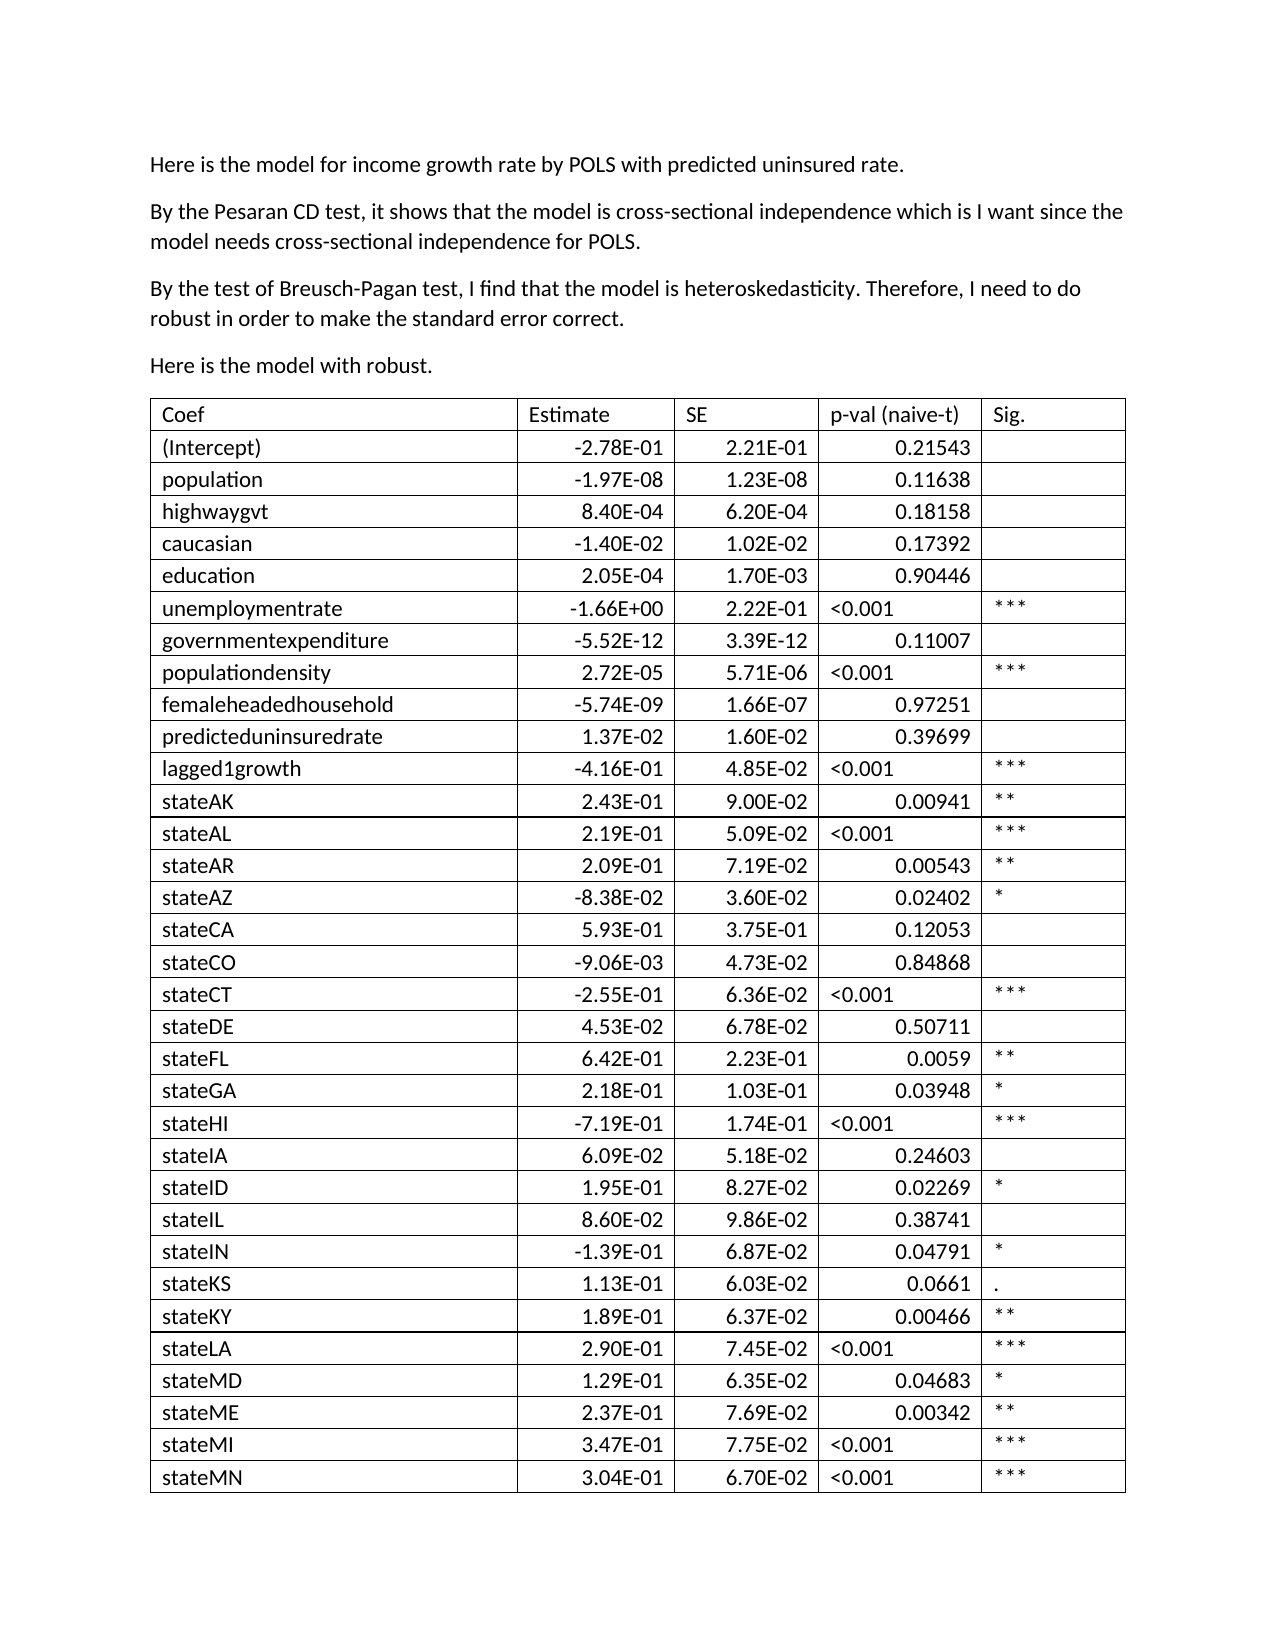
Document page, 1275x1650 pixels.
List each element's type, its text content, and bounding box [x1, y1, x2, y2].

table_cell <0.001 [819, 1461, 981, 1492]
table_cell 0.02269 [819, 1171, 981, 1203]
table_cell 1.74E-01 [675, 1107, 818, 1138]
table_cell <0.001 [819, 753, 981, 784]
table_cell *** [982, 1333, 1125, 1363]
table_cell -2.55E-01 [518, 978, 674, 1009]
table_cell 7.75E-02 [675, 1429, 818, 1460]
table_cell stateCA [151, 914, 517, 945]
table_cell 2.23E-01 [675, 1043, 818, 1074]
table_cell -9.06E-03 [518, 946, 674, 977]
table_cell * [982, 1365, 1125, 1396]
table_cell stateCO [151, 946, 517, 977]
table_cell ** [982, 1043, 1125, 1074]
table_cell stateLA [151, 1333, 517, 1363]
text By the Pesaran CD test, it shows that the model is cross-sectional independence which is I want since the model needs cross-sectional independence for POLS. [150, 197, 1125, 255]
table_cell stateHI [151, 1107, 517, 1138]
table_cell 0.11638 [819, 463, 981, 494]
table_cell stateAL [151, 818, 517, 848]
table_cell * [982, 882, 1125, 913]
table_cell 2.43E-01 [518, 785, 674, 816]
table_cell stateIA [151, 1139, 517, 1170]
table_cell <0.001 [819, 978, 981, 1009]
table_cell -1.39E-01 [518, 1236, 674, 1267]
table_cell * [982, 1236, 1125, 1267]
table_cell stateMD [151, 1365, 517, 1396]
table_cell 2.22E-01 [675, 592, 818, 623]
table_cell stateME [151, 1397, 517, 1428]
table_cell 7.19E-02 [675, 850, 818, 881]
table_cell [982, 560, 1125, 591]
table_cell 0.03948 [819, 1075, 981, 1106]
table_cell [982, 496, 1125, 527]
text By the test of Breusch-Pagan test, I find that the model is heteroskedasticity. Therefore, I need to do robust in order to make the standard error correct. [150, 274, 1125, 332]
table_cell femaleheadedhousehold [151, 689, 517, 720]
table_cell 3.39E-12 [675, 624, 818, 655]
table_cell [982, 914, 1125, 945]
table_cell -4.16E-01 [518, 753, 674, 784]
table_cell <0.001 [819, 1107, 981, 1138]
table_cell 0.39699 [819, 721, 981, 752]
table_cell *** [982, 1107, 1125, 1138]
table_cell 0.0059 [819, 1043, 981, 1074]
table_cell 1.70E-03 [675, 560, 818, 591]
table_cell 6.42E-01 [518, 1043, 674, 1074]
table_cell *** [982, 656, 1125, 688]
table_cell ** [982, 1397, 1125, 1428]
table_cell *** [982, 1461, 1125, 1492]
table_cell -1.66E+00 [518, 592, 674, 623]
table_cell 6.20E-04 [675, 496, 818, 527]
table_cell 2.09E-01 [518, 850, 674, 881]
table_cell 4.53E-02 [518, 1011, 674, 1042]
table_cell stateKS [151, 1268, 517, 1299]
table_cell lagged1growth [151, 753, 517, 784]
table_cell caucasian [151, 528, 517, 559]
table_cell 6.35E-02 [675, 1365, 818, 1396]
table_cell -1.97E-08 [518, 463, 674, 494]
table_cell stateMN [151, 1461, 517, 1492]
table_cell 0.02402 [819, 882, 981, 913]
table_cell 1.03E-01 [675, 1075, 818, 1106]
table_cell 0.50711 [819, 1011, 981, 1042]
table_cell [982, 431, 1125, 462]
table_cell 1.23E-08 [675, 463, 818, 494]
table_cell stateID [151, 1171, 517, 1203]
table_cell 6.36E-02 [675, 978, 818, 1009]
table_cell <0.001 [819, 656, 981, 688]
table_cell 1.66E-07 [675, 689, 818, 720]
table_cell 1.89E-01 [518, 1300, 674, 1331]
table_cell stateAZ [151, 882, 517, 913]
table_cell 2.21E-01 [675, 431, 818, 462]
table_cell 0.38741 [819, 1204, 981, 1235]
text Here is the model for income growth rate by POLS with predicted uninsured rate. [150, 150, 1125, 178]
table_cell stateFL [151, 1043, 517, 1074]
table_cell population [151, 463, 517, 494]
table_cell [982, 1011, 1125, 1042]
table_cell 0.0661 [819, 1268, 981, 1299]
table_cell 9.86E-02 [675, 1204, 818, 1235]
table_cell 9.00E-02 [675, 785, 818, 816]
table_cell -5.74E-09 [518, 689, 674, 720]
table_cell [982, 463, 1125, 494]
table_cell 6.78E-02 [675, 1011, 818, 1042]
table_header Sig. [982, 399, 1125, 430]
table_cell 0.17392 [819, 528, 981, 559]
table_cell ** [982, 850, 1125, 881]
table_cell stateIL [151, 1204, 517, 1235]
table_cell -7.19E-01 [518, 1107, 674, 1138]
table_cell [982, 1139, 1125, 1170]
table_cell 3.75E-01 [675, 914, 818, 945]
table_cell stateMI [151, 1429, 517, 1460]
table_cell 1.29E-01 [518, 1365, 674, 1396]
table_cell 0.00466 [819, 1300, 981, 1331]
table_cell predicteduninsuredrate [151, 721, 517, 752]
table_cell -5.52E-12 [518, 624, 674, 655]
table_cell 6.70E-02 [675, 1461, 818, 1492]
table_cell 7.69E-02 [675, 1397, 818, 1428]
table_cell [982, 1204, 1125, 1235]
table_header p-val (naive-t) [819, 399, 981, 430]
table_cell 0.21543 [819, 431, 981, 462]
table_cell 0.00342 [819, 1397, 981, 1428]
table_cell 4.85E-02 [675, 753, 818, 784]
table_header Estimate [518, 399, 674, 430]
table_cell 6.03E-02 [675, 1268, 818, 1299]
table_cell [982, 721, 1125, 752]
table_cell 8.40E-04 [518, 496, 674, 527]
table_cell stateCT [151, 978, 517, 1009]
table_cell 2.37E-01 [518, 1397, 674, 1428]
table_cell 2.18E-01 [518, 1075, 674, 1106]
table_cell *** [982, 592, 1125, 623]
table_cell stateAR [151, 850, 517, 881]
table_cell 0.97251 [819, 689, 981, 720]
table_cell [982, 946, 1125, 977]
table_cell *** [982, 978, 1125, 1009]
table_header SE [675, 399, 818, 430]
table_cell education [151, 560, 517, 591]
table_cell 0.12053 [819, 914, 981, 945]
table_cell <0.001 [819, 818, 981, 848]
table_cell 0.90446 [819, 560, 981, 591]
table_cell 1.60E-02 [675, 721, 818, 752]
table_cell <0.001 [819, 592, 981, 623]
table_cell 0.00543 [819, 850, 981, 881]
table_cell 0.24603 [819, 1139, 981, 1170]
table_cell highwaygvt [151, 496, 517, 527]
table_cell (Intercept) [151, 431, 517, 462]
table_cell 1.95E-01 [518, 1171, 674, 1203]
table_cell 0.04791 [819, 1236, 981, 1267]
table_cell 0.11007 [819, 624, 981, 655]
table_cell 1.37E-02 [518, 721, 674, 752]
table_cell 8.60E-02 [518, 1204, 674, 1235]
table_cell stateDE [151, 1011, 517, 1042]
table_cell ** [982, 785, 1125, 816]
table_cell 6.09E-02 [518, 1139, 674, 1170]
table_cell * [982, 1171, 1125, 1203]
table_cell stateAK [151, 785, 517, 816]
table_cell -1.40E-02 [518, 528, 674, 559]
table_cell 3.60E-02 [675, 882, 818, 913]
text Here is the model with robust. [150, 351, 1125, 379]
table_cell 0.00941 [819, 785, 981, 816]
table_cell *** [982, 818, 1125, 848]
table_cell 7.45E-02 [675, 1333, 818, 1363]
table_cell 2.90E-01 [518, 1333, 674, 1363]
table_cell 2.72E-05 [518, 656, 674, 688]
table_cell 2.19E-01 [518, 818, 674, 848]
table_cell 1.13E-01 [518, 1268, 674, 1299]
table_cell <0.001 [819, 1333, 981, 1363]
table_cell 8.27E-02 [675, 1171, 818, 1203]
table_cell . [982, 1268, 1125, 1299]
table_cell stateKY [151, 1300, 517, 1331]
table_cell unemploymentrate [151, 592, 517, 623]
table_cell <0.001 [819, 1429, 981, 1460]
table_cell governmentexpenditure [151, 624, 517, 655]
table_cell populationdensity [151, 656, 517, 688]
table_cell * [982, 1075, 1125, 1106]
table_cell [982, 689, 1125, 720]
table_cell [982, 624, 1125, 655]
table_cell 6.37E-02 [675, 1300, 818, 1331]
table_cell *** [982, 753, 1125, 784]
table_cell *** [982, 1429, 1125, 1460]
table_cell stateGA [151, 1075, 517, 1106]
table_header Coef [151, 399, 517, 430]
table_cell 1.02E-02 [675, 528, 818, 559]
table_cell 5.71E-06 [675, 656, 818, 688]
table_cell 3.47E-01 [518, 1429, 674, 1460]
table_cell 5.09E-02 [675, 818, 818, 848]
table_cell 2.05E-04 [518, 560, 674, 591]
table_cell stateIN [151, 1236, 517, 1267]
table_cell 6.87E-02 [675, 1236, 818, 1267]
table_cell 0.04683 [819, 1365, 981, 1396]
table_cell 0.18158 [819, 496, 981, 527]
table_cell 5.93E-01 [518, 914, 674, 945]
table_cell ** [982, 1300, 1125, 1331]
table_cell 3.04E-01 [518, 1461, 674, 1492]
table_cell -8.38E-02 [518, 882, 674, 913]
table_cell 4.73E-02 [675, 946, 818, 977]
table_cell 5.18E-02 [675, 1139, 818, 1170]
table_cell 0.84868 [819, 946, 981, 977]
table_cell [982, 528, 1125, 559]
table_cell -2.78E-01 [518, 431, 674, 462]
